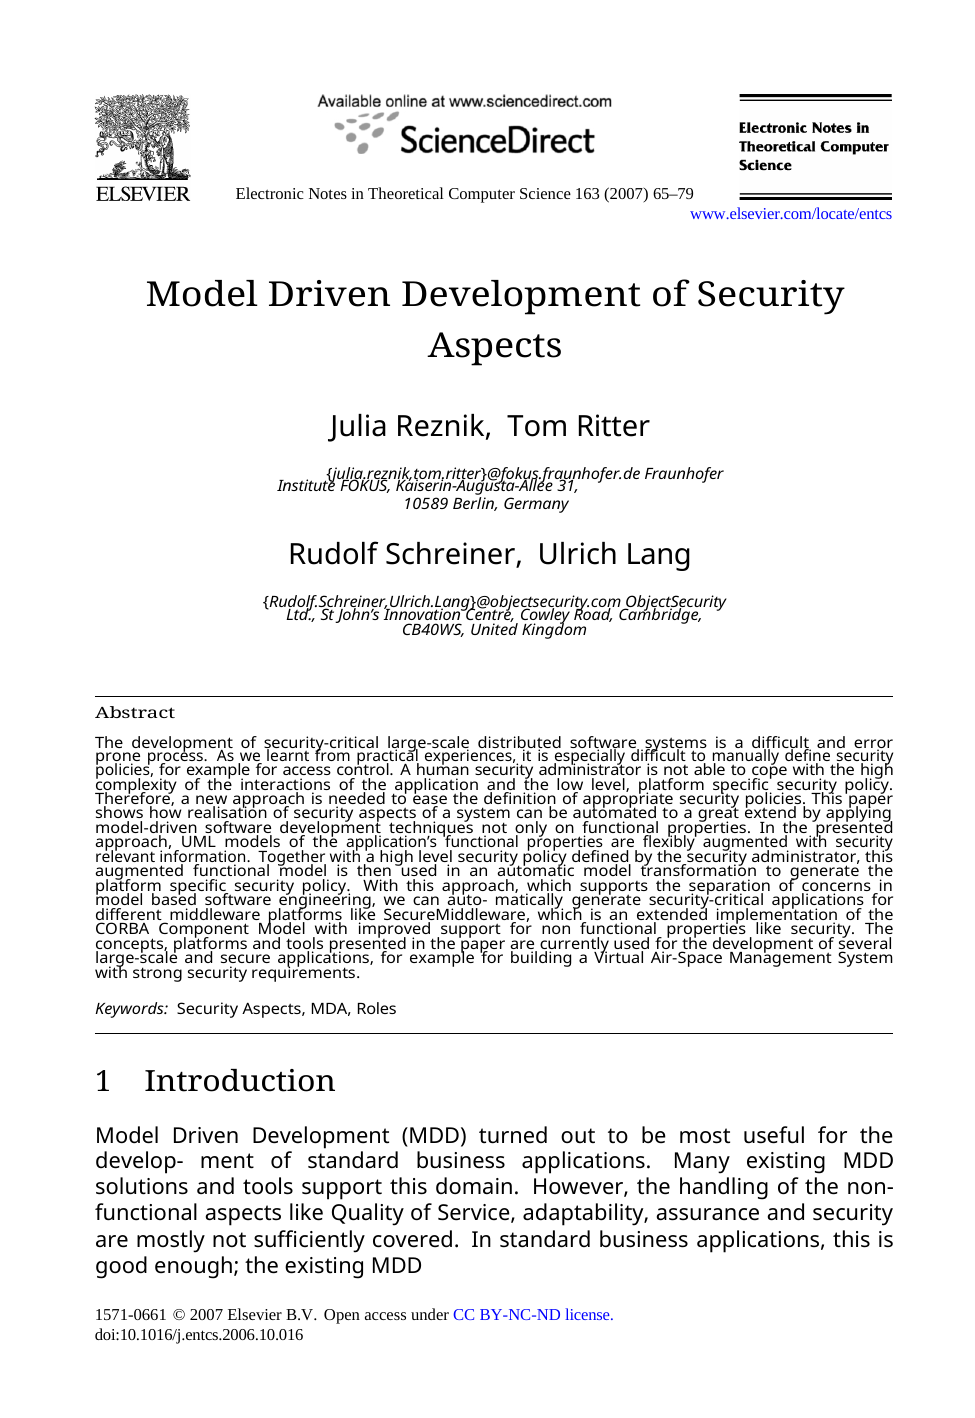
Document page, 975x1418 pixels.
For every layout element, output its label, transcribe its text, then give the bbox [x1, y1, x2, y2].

text doi:10.1016/j.entcs.2006.10.016 [94, 1325, 925, 1344]
subtitle Julia Reznik, Tom Ritter [71, 405, 909, 444]
subtitle Introduction [95, 1061, 925, 1100]
subtitle Rudolf Schreiner, Ulrich Lang [71, 533, 909, 573]
text 1571-0661 © 2007 Elsevier B.V. Open access under CC BY-NC-ND license. [94, 1304, 925, 1324]
text {julia.reznik,tom.ritter}@fokus.fraunhofer.de Fraunhofer Institute FOKUS, Kaiserin-Augusta-Allee 31, [277, 468, 742, 496]
picture [739, 94, 892, 200]
text Electronic Notes in Theoretical Computer Science 163 (2007) 65–79 [202, 94, 925, 203]
text 10589 Berlin, Germany [403, 496, 925, 513]
title Model Driven Development of Security Aspects [109, 270, 881, 367]
text www.elsevier.com/locate/entcs [71, 204, 893, 223]
text Abstract [95, 702, 925, 723]
text Keywords: Security Aspects, MDA, Roles [95, 997, 925, 1019]
text Model Driven Development (MDD) turned out to be most useful for the develop- ment of standard business applications. Many existing MDD solutions and tools support this domain. However, the handling of the non-functional aspects like Quality of Service, adaptability, assurance and security are mostly not sufficiently covered. In standard business applications, this is good enough; the existing MDD [95, 1122, 894, 1280]
text {Rudolf.Schreiner,Ulrich.Lang}@objectsecurity.com ObjectSecurity Ltd., St John’s Innovation Centre, Cowley Road, Cambridge, CB40WS, United Kingdom [252, 596, 736, 639]
picture [94, 94, 191, 201]
text The development of security-critical large-scale distributed software systems is a difficult and error prone process. As we learnt from practical experiences, it is especially difficult to manually define security policies, for example for access control. A human security administrator is not able to cope with the high complexity of the interactions of the application and the low level, platform specific security policy. Therefore, a new approach is needed to ease the definition of appropriate security policies. This paper shows how realisation of security aspects of a system can be automated to a great extend by applying model-driven software development techniques not only on functional properties. In the presented approach, UML models of the application’s functional properties are flexibly augmented with security relevant information. Together with a high level security policy defined by the security administrator, this augmented functional model is then used in an automatic model transformation to generate the platform specific security policy. With this approach, which supports the separation of concerns in model based software engineering, we can auto- matically generate security-critical applications for different middleware platforms like SecureMiddleware, which is an extended implementation of the CORBA Component Model with improved support for non functional properties like security. The concepts, platforms and tools presented in the paper are currently used for the development of several large-scale and secure applications, for example for building a Virtual Air-Space Management System with strong security requirements. [95, 737, 894, 983]
